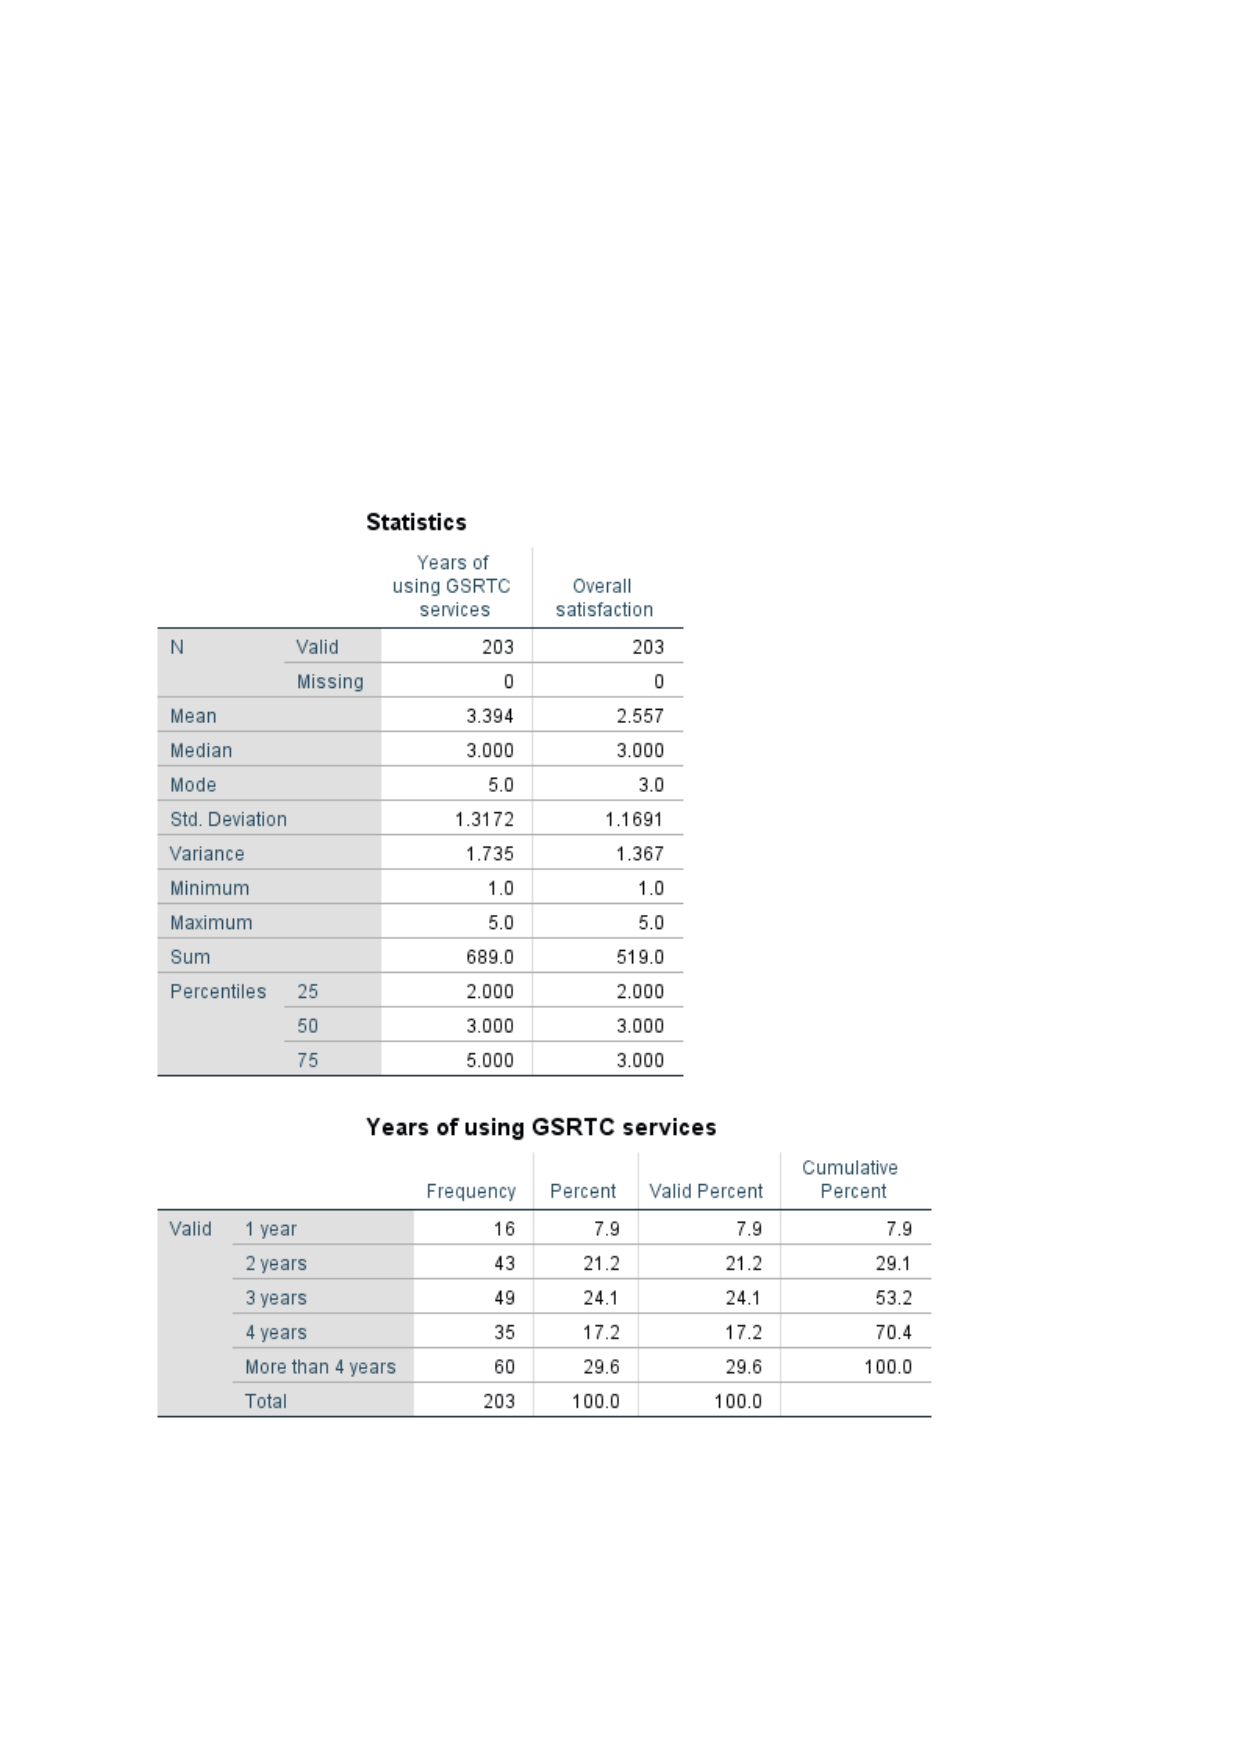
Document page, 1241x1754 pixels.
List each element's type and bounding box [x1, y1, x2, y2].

picture [150, 497, 689, 1083]
picture [150, 1101, 938, 1424]
